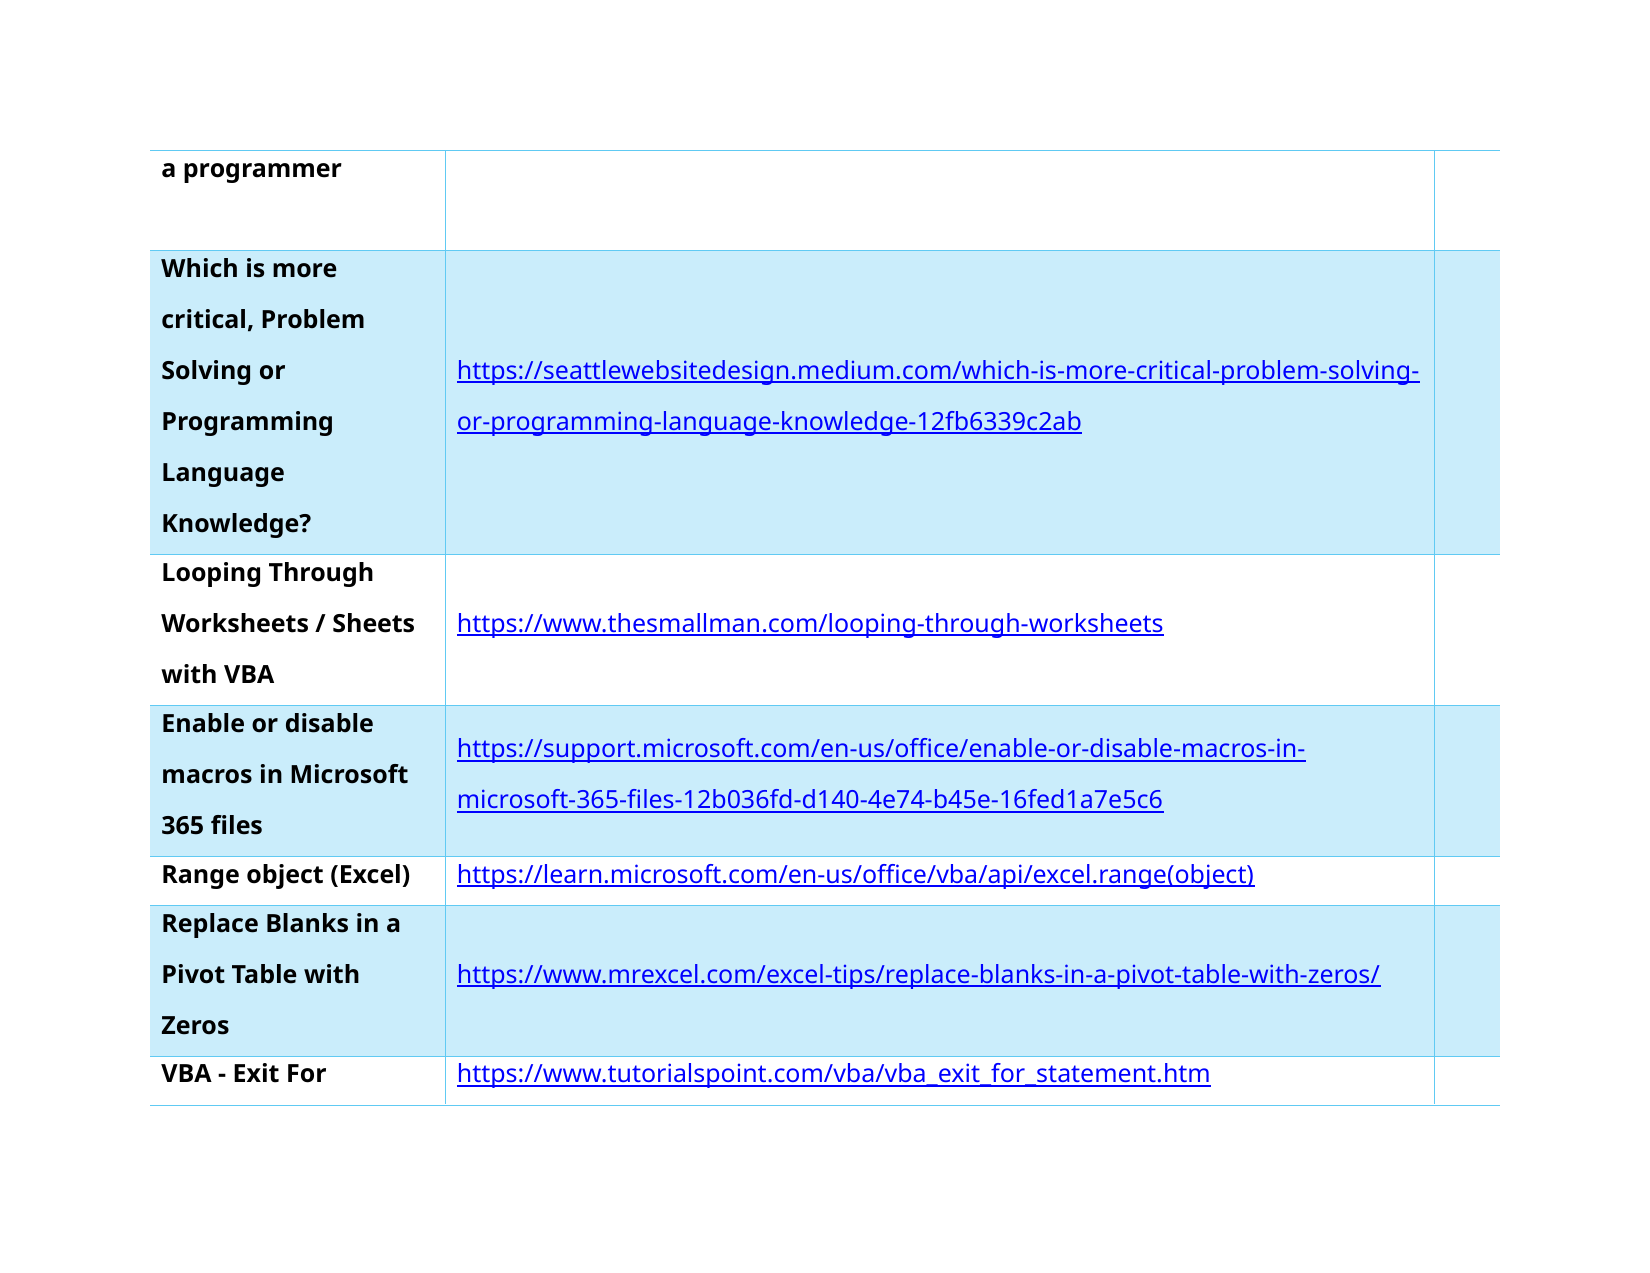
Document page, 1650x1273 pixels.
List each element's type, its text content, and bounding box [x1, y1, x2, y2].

table_cell [1435, 251, 1500, 554]
table_cell https://learn.microsoft.com/en-us/office/vba/api/excel.range(object) [446, 857, 1434, 905]
table_cell Enable or disable macros in Microsoft 365 files [150, 706, 445, 856]
table_cell https://seattlewebsitedesign.medium.com/which-is-more-critical-problem-solving-or-programming-language-knowledge-12fb6339c2ab [446, 251, 1434, 554]
table_cell [1435, 151, 1500, 250]
table_cell Range object (Excel) [150, 857, 445, 905]
table_cell [1435, 1057, 1500, 1104]
table_cell Replace Blanks in a Pivot Table with Zeros [150, 906, 445, 1056]
table_cell https://www.tutorialspoint.com/vba/vba_exit_for_statement.htm [446, 1057, 1434, 1104]
table_cell [1435, 906, 1500, 1056]
table_cell VBA - Exit For [150, 1057, 445, 1104]
table_cell [1435, 555, 1500, 705]
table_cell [150, 151, 445, 250]
table_cell https://www.mrexcel.com/excel-tips/replace-blanks-in-a-pivot-table-with-zeros/ [446, 906, 1434, 1056]
table_cell Which is more critical, Problem Solving or Programming Language Knowledge? [150, 251, 445, 554]
table_cell Looping Through Worksheets / Sheets with VBA [150, 555, 445, 705]
table_cell [1435, 857, 1500, 905]
table_cell https://www.thesmallman.com/looping-through-worksheets [446, 555, 1434, 705]
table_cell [446, 151, 1434, 250]
table_cell https://support.microsoft.com/en-us/office/enable-or-disable-macros-in-microsoft-365-files-12b036fd-d140-4e74-b45e-16fed1a7e5c6 [446, 706, 1434, 856]
table_cell [1435, 706, 1500, 856]
